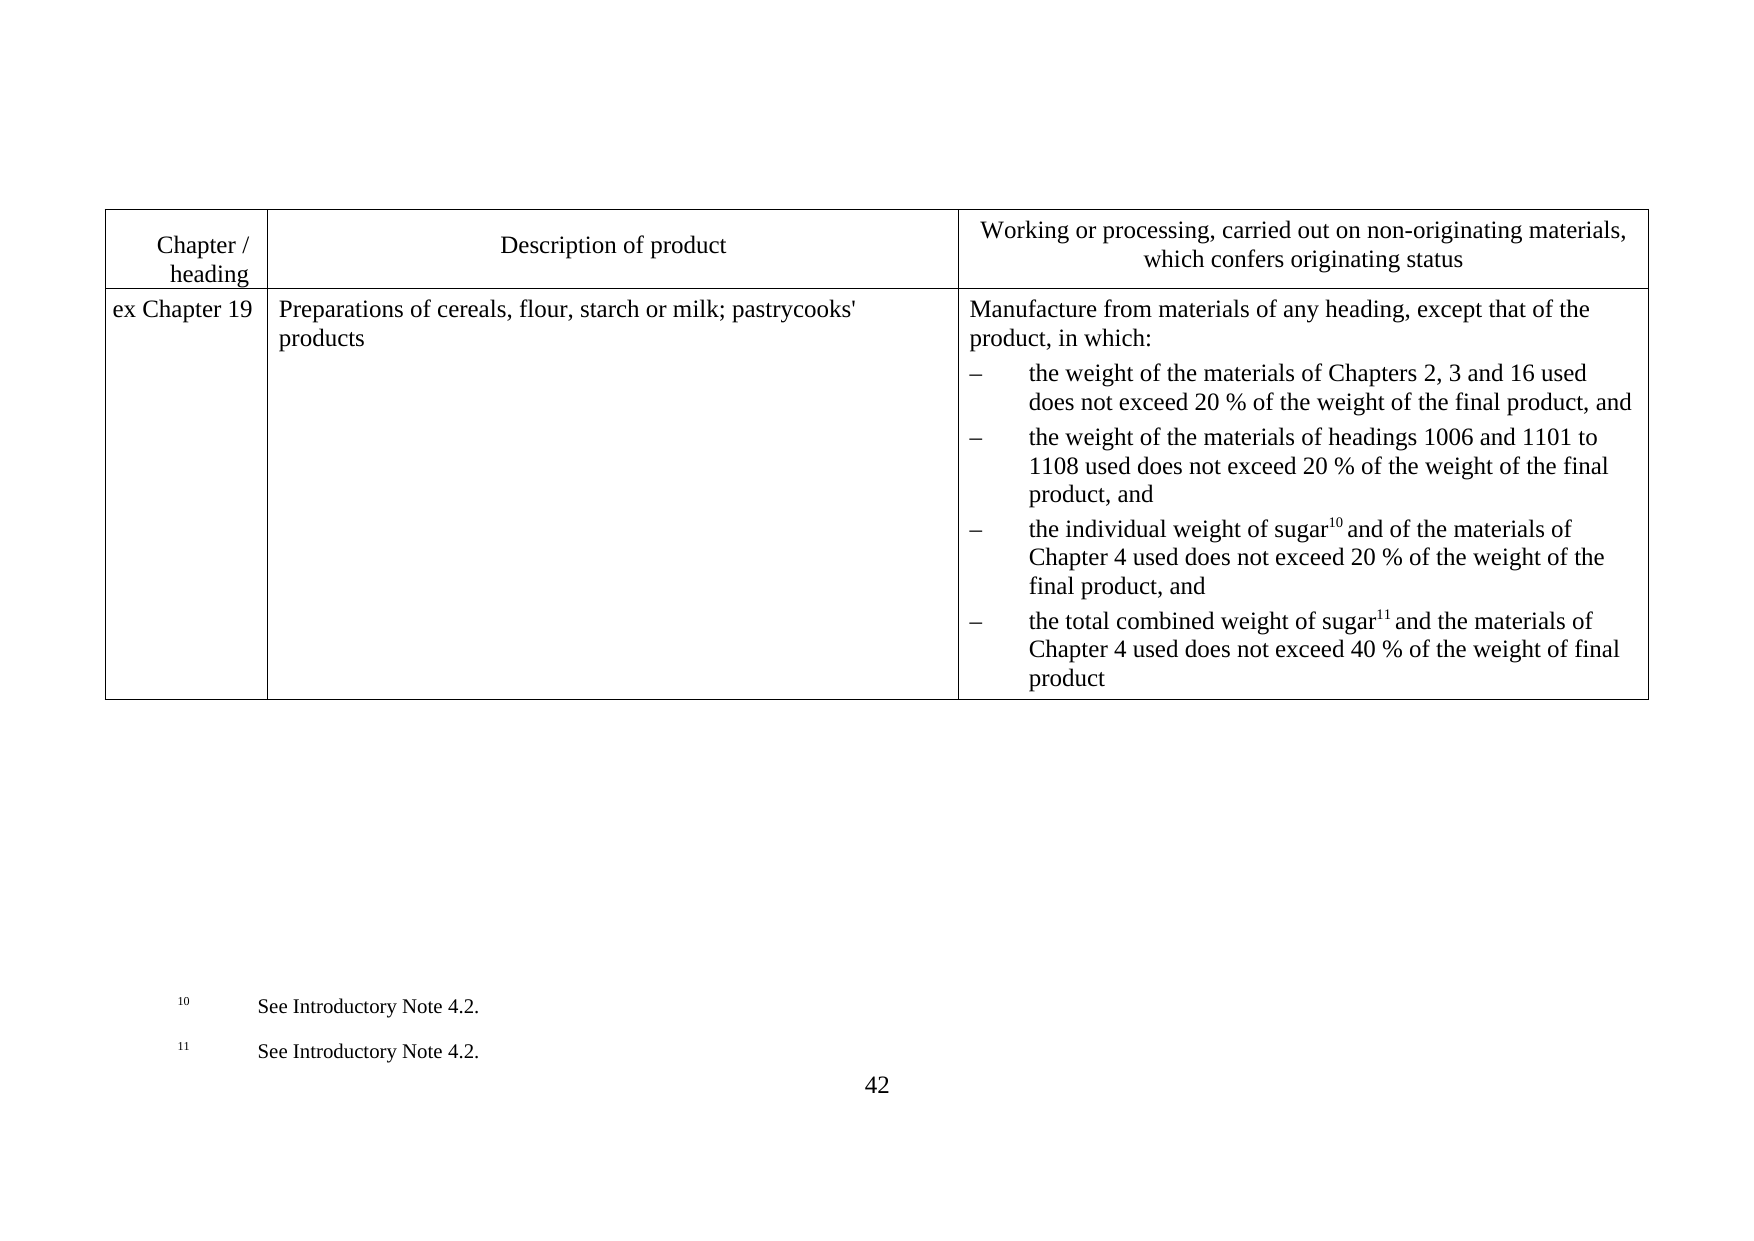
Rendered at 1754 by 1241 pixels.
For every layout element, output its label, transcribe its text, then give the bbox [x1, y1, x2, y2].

table_header Working or processing, carried out on non-originating materials, which confers originating status [959, 210, 1648, 287]
table_cell Manufacture from materials of any heading, except that of the product, in which: the weight of the materials of Chapters 2, 3 and 16 used does not exceed 20 % of the weight of the final product, and the weight of the materials of headings 1006 and 1101 to 1108 used does not exceed 20 % of the weight of the final product, and the individual weight of sugar and of the materials of Chapter 4 used does not exceed 20 % of the weight of the final product, and the total combined weight of sugar and the materials of Chapter 4 used does not exceed 40 % of the weight of final product [959, 289, 1648, 699]
table_cell ex Chapter 19 [106, 289, 267, 699]
table_cell Preparations of cereals, flour, starch or milk; pastrycooks' products [268, 289, 958, 699]
table_header Chapter / heading [106, 210, 267, 287]
table_header Description of product [268, 210, 958, 287]
